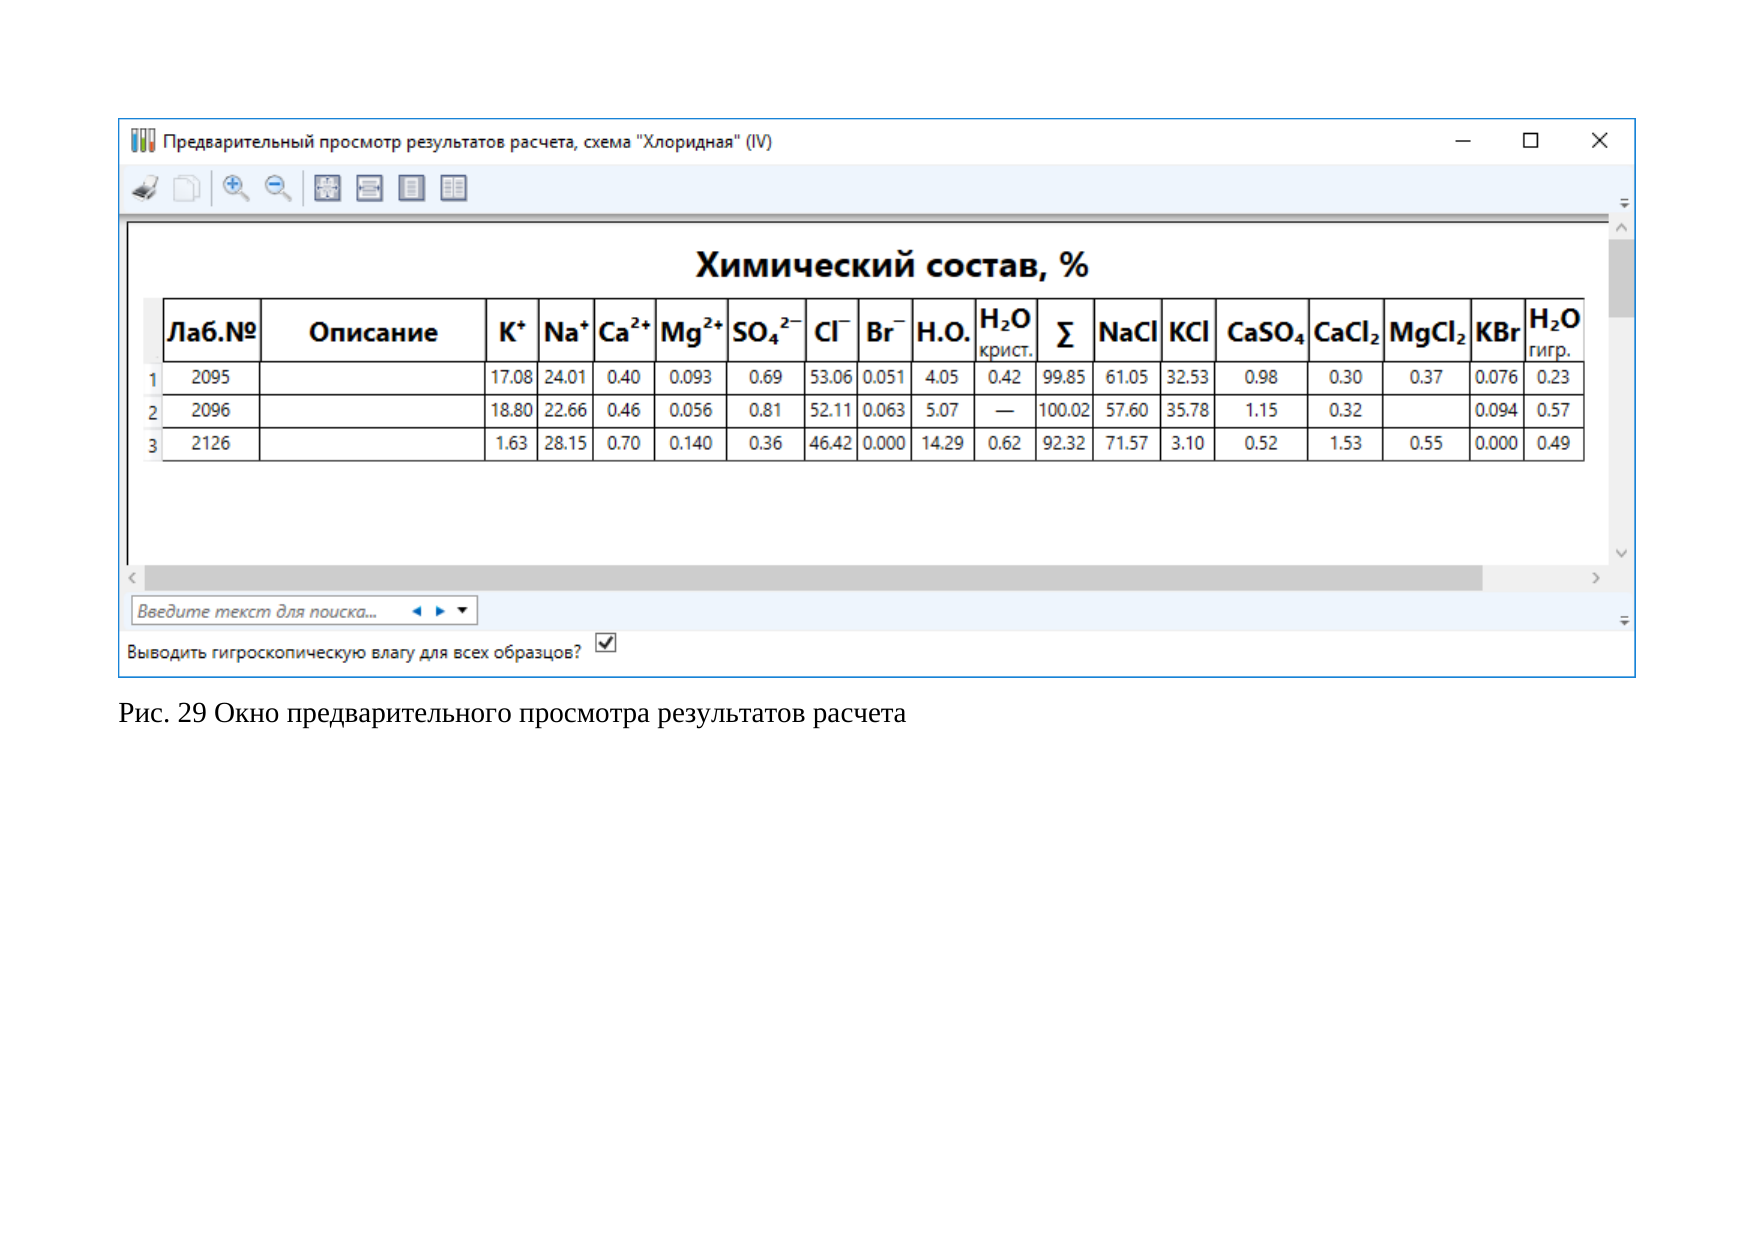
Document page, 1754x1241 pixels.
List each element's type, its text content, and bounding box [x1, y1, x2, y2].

picture [118, 118, 1636, 678]
